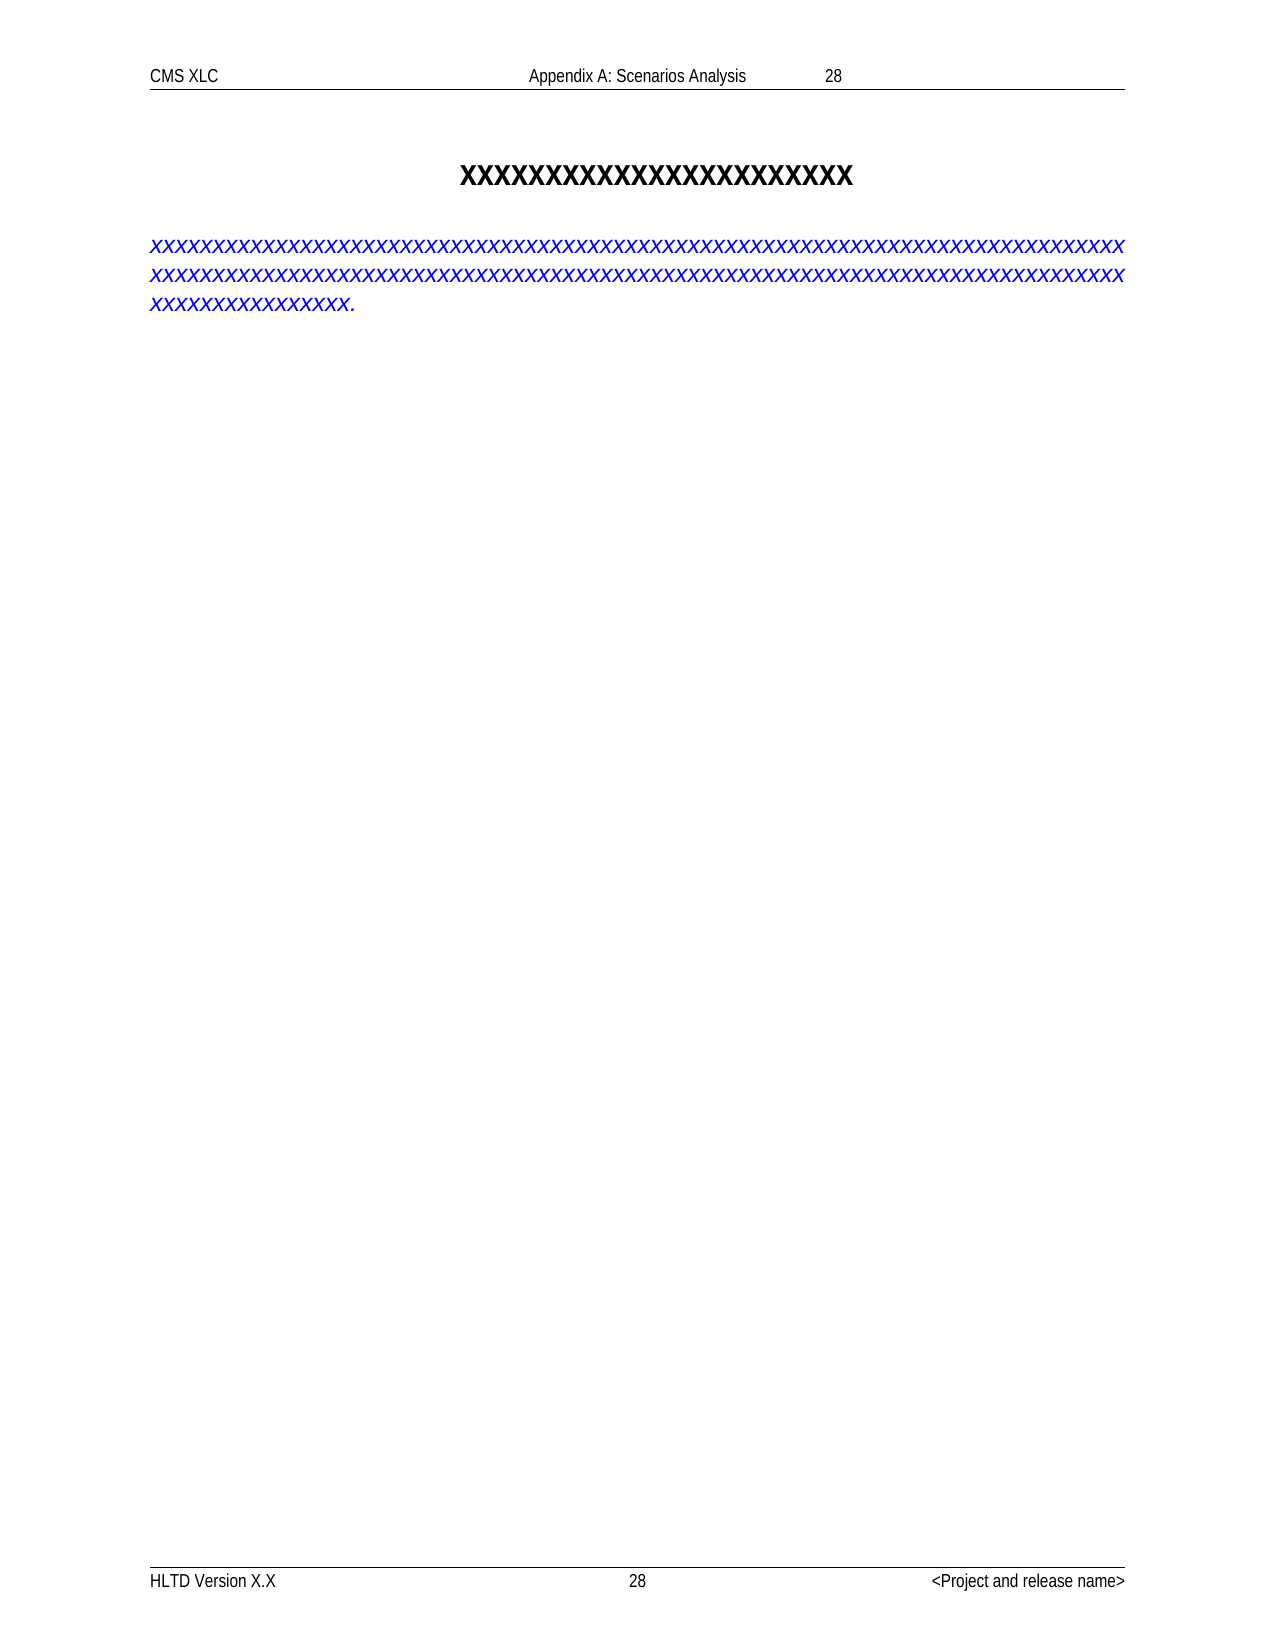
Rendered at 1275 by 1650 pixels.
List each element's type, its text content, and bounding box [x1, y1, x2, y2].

text xxxxxxxxxxxxxxxxxxxxxxxxxxxxxxxxxxxxxxxxxxxxxxxxxxxxxxxxxxxxxxxxxxxxxxxxxxxxxxxxxxxxxxxxxxxxxxxxxxxxxxxxxxxxxxxxxxxxxxxxxxxxxxxxxxxxxxxxxxxxxxxxxxxxxxxxxxxxxxxxxxxxxxxxxxxx. [150, 231, 1125, 317]
subtitle xxxxxxxxxxxxxxxxxxxxxxx [187, 150, 1125, 193]
